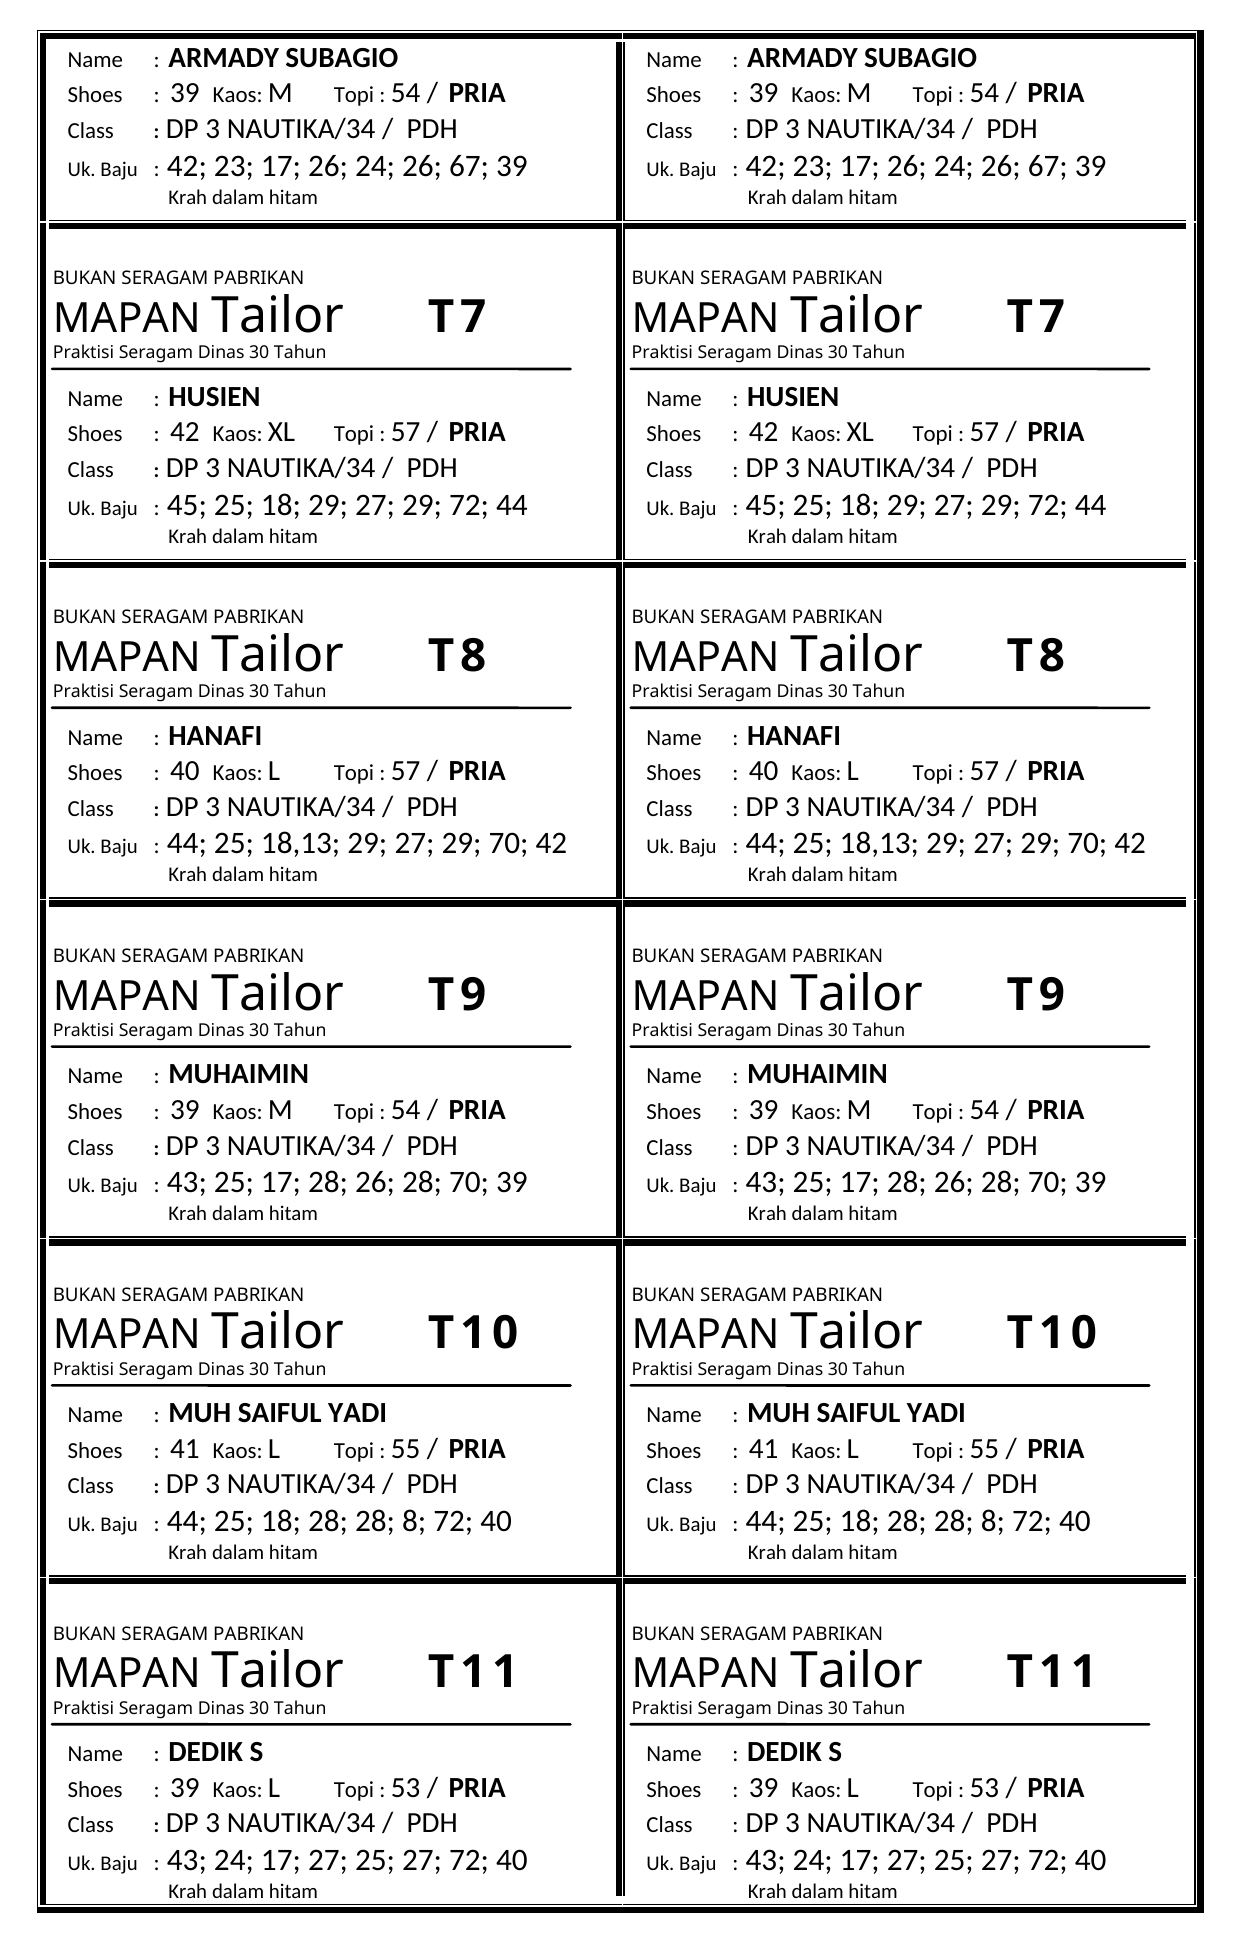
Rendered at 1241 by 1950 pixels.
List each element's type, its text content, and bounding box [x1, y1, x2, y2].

table_cell BUKAN SERAGAM PABRIKAN MAPAN Tailor T8 Praktisi Seragam Dinas 30 Tahun Name : HANAFI Shoes : 40 Kaos: L Topi : 57 / PRIA Class : DP 3 NAUTIKA/34 / PDH Uk. Baju : 44; 25; 18,13; 29; 27; 29; 70; 42 Krah dalam hitam [41, 559, 620, 897]
table_cell BUKAN SERAGAM PABRIKAN MAPAN Tailor T9 Praktisi Seragam Dinas 30 Tahun Name : MUHAIMIN Shoes : 39 Kaos: M Topi : 54 / PRIA Class : DP 3 NAUTIKA/34 / PDH Uk. Baju : 43; 25; 17; 28; 26; 28; 70; 39 Krah dalam hitam [41, 897, 620, 1236]
table_cell BUKAN SERAGAM PABRIKAN MAPAN Tailor T7 Praktisi Seragam Dinas 30 Tahun Name : HUSIEN Shoes : 42 Kaos: XL Topi : 57 / PRIA Class : DP 3 NAUTIKA/34 / PDH Uk. Baju : 45; 25; 18; 29; 27; 29; 72; 44 Krah dalam hitam [41, 220, 620, 558]
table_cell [620, 31, 1197, 219]
table_cell BUKAN SERAGAM PABRIKAN MAPAN Tailor T9 Praktisi Seragam Dinas 30 Tahun Name : MUHAIMIN Shoes : 39 Kaos: M Topi : 54 / PRIA Class : DP 3 NAUTIKA/34 / PDH Uk. Baju : 43; 25; 17; 28; 26; 28; 70; 39 Krah dalam hitam [620, 897, 1197, 1236]
table_cell BUKAN SERAGAM PABRIKAN MAPAN Tailor T8 Praktisi Seragam Dinas 30 Tahun Name : HANAFI Shoes : 40 Kaos: L Topi : 57 / PRIA Class : DP 3 NAUTIKA/34 / PDH Uk. Baju : 44; 25; 18,13; 29; 27; 29; 70; 42 Krah dalam hitam [620, 559, 1197, 897]
table_cell BUKAN SERAGAM PABRIKAN MAPAN Tailor T7 Praktisi Seragam Dinas 30 Tahun Name : HUSIEN Shoes : 42 Kaos: XL Topi : 57 / PRIA Class : DP 3 NAUTIKA/34 / PDH Uk. Baju : 45; 25; 18; 29; 27; 29; 72; 44 Krah dalam hitam [620, 220, 1197, 558]
table_cell BUKAN SERAGAM PABRIKAN MAPAN Tailor T10 Praktisi Seragam Dinas 30 Tahun Name : MUH SAIFUL YADI Shoes : 41 Kaos: L Topi : 55 / PRIA Class : DP 3 NAUTIKA/34 / PDH Uk. Baju : 44; 25; 18; 28; 28; 8; 72; 40 Krah dalam hitam [41, 1236, 620, 1575]
table_cell BUKAN SERAGAM PABRIKAN MAPAN Tailor T10 Praktisi Seragam Dinas 30 Tahun Name : MUH SAIFUL YADI Shoes : 41 Kaos: L Topi : 55 / PRIA Class : DP 3 NAUTIKA/34 / PDH Uk. Baju : 44; 25; 18; 28; 28; 8; 72; 40 Krah dalam hitam [620, 1236, 1197, 1575]
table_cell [620, 1575, 1197, 1904]
